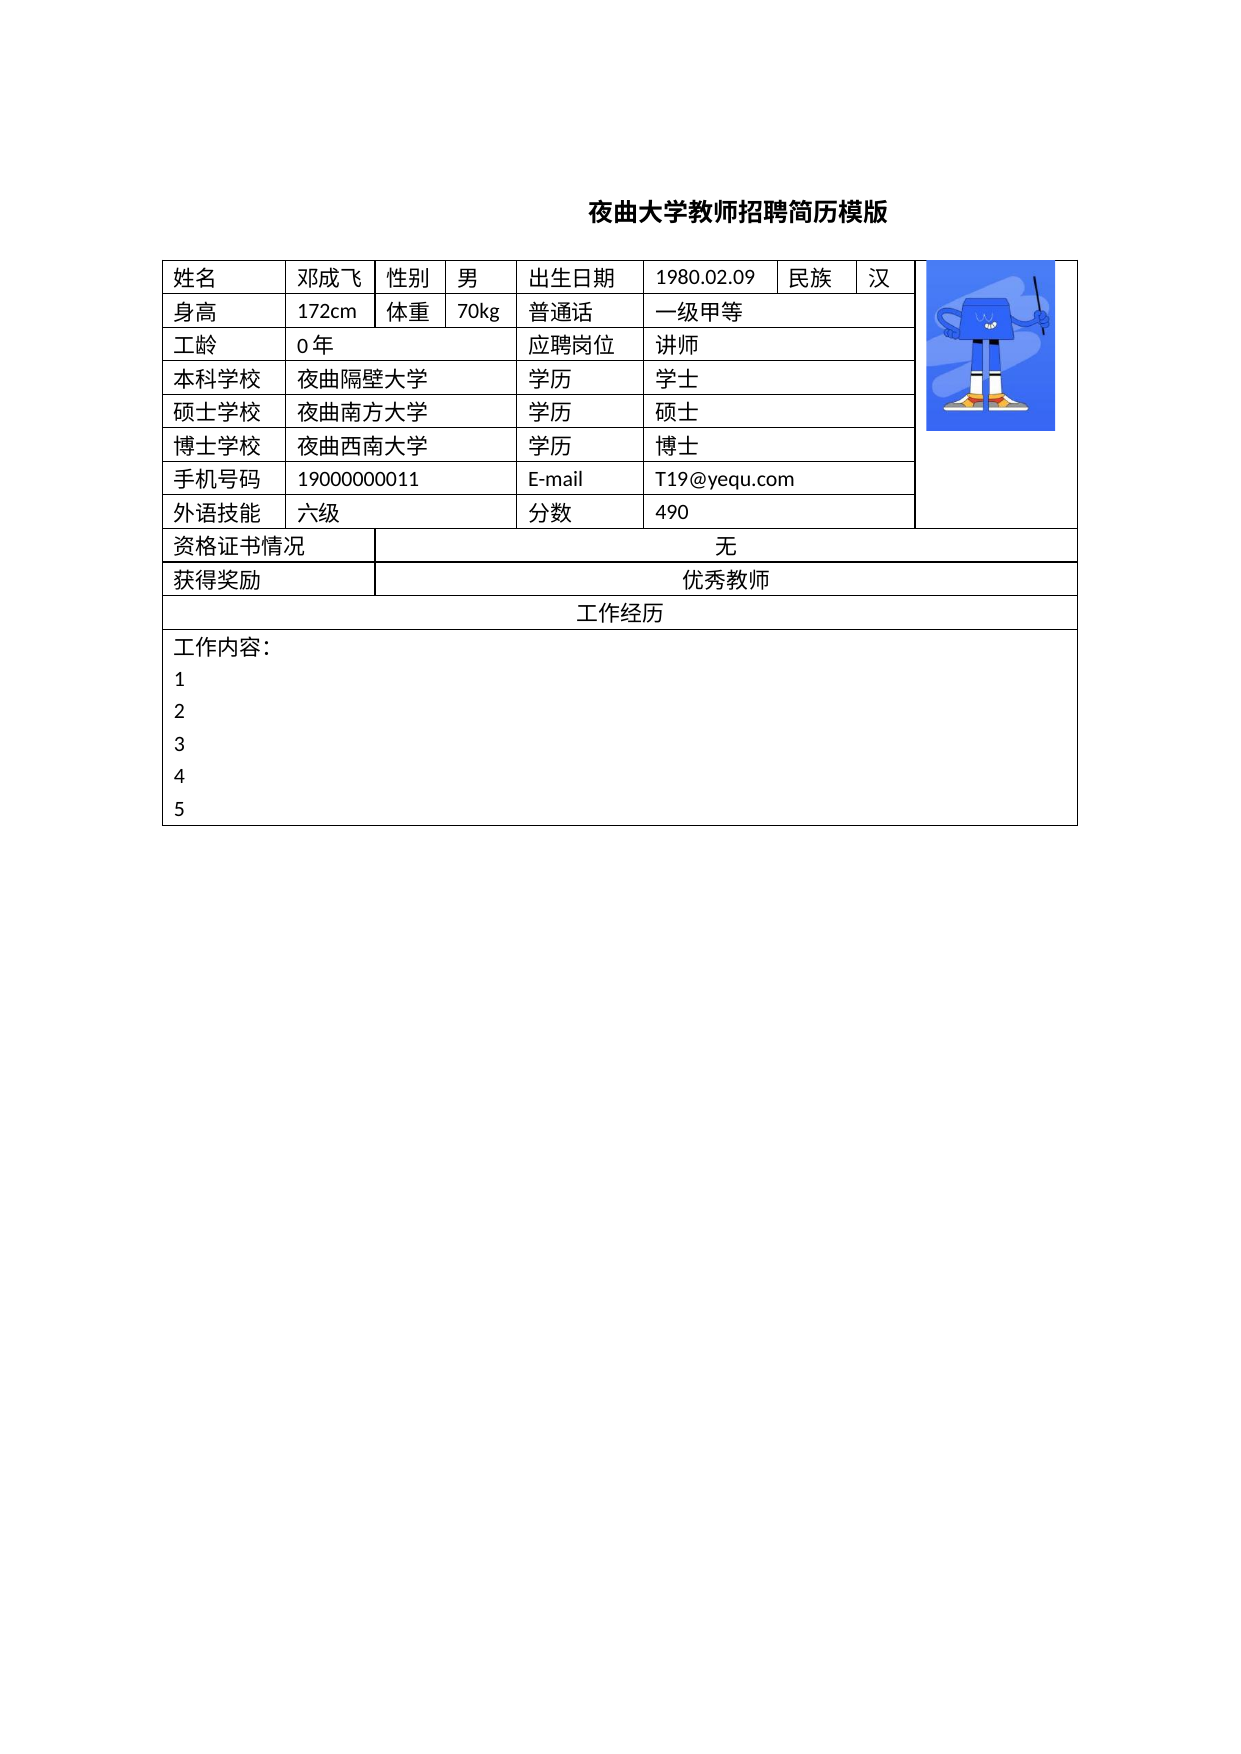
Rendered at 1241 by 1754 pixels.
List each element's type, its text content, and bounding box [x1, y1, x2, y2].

table_cell 70kg [446, 294, 516, 327]
text 夜曲大学教师招聘简历模版 [187, 178, 1125, 243]
table_cell 体重 [376, 294, 445, 327]
table_cell 0年 [286, 328, 516, 360]
table_cell 外语技能 [163, 495, 285, 528]
table_cell 学历 [517, 395, 643, 427]
table_cell 身高 [163, 294, 285, 327]
table_header 姓名 [163, 261, 285, 293]
table_cell 应聘岗位 [517, 328, 643, 360]
table_cell 硕士学校 [163, 395, 285, 427]
table_cell 工作内容： 1 2 3 4 5 [163, 630, 1077, 824]
table_cell 博士 [644, 428, 914, 461]
table_cell 资格证书情况 [163, 529, 374, 561]
table_header 民族 [778, 261, 856, 293]
table_cell 手机号码 [163, 462, 285, 494]
table_cell 分数 [517, 495, 643, 528]
table_header 出生日期 [517, 261, 643, 293]
table_cell 博士学校 [163, 428, 285, 461]
table_header 男 [446, 261, 516, 293]
table_cell 19000000011 [286, 462, 516, 494]
table_cell 六级 [286, 495, 516, 528]
table_cell 夜曲隔壁大学 [286, 361, 516, 394]
table_cell 工龄 [163, 328, 285, 360]
table_cell 讲师 [644, 328, 914, 360]
table_cell 工作经历 [163, 596, 1077, 628]
table_header [916, 261, 1077, 528]
table_header 邓成飞 [286, 261, 374, 293]
table_cell 学历 [517, 428, 643, 461]
table_cell 优秀教师 [376, 563, 1077, 595]
table_cell 本科学校 [163, 361, 285, 394]
table_cell E-mail [517, 462, 643, 494]
table_cell 获得奖励 [163, 563, 374, 595]
table_cell 一级甲等 [644, 294, 914, 327]
table_cell 普通话 [517, 294, 643, 327]
table_cell 无 [376, 529, 1077, 561]
table_cell 夜曲南方大学 [286, 395, 516, 427]
table_cell 490 [644, 495, 914, 528]
table_header 性别 [376, 261, 445, 293]
table_cell 172cm [286, 294, 374, 327]
picture [926, 260, 1056, 431]
table_cell T19@yequ.com [644, 462, 914, 494]
table_header 1980.02.09 [644, 261, 777, 293]
table_header 汉 [857, 261, 914, 293]
table_cell 学士 [644, 361, 914, 394]
table_cell 硕士 [644, 395, 914, 427]
table_cell 夜曲西南大学 [286, 428, 516, 461]
table_cell 学历 [517, 361, 643, 394]
